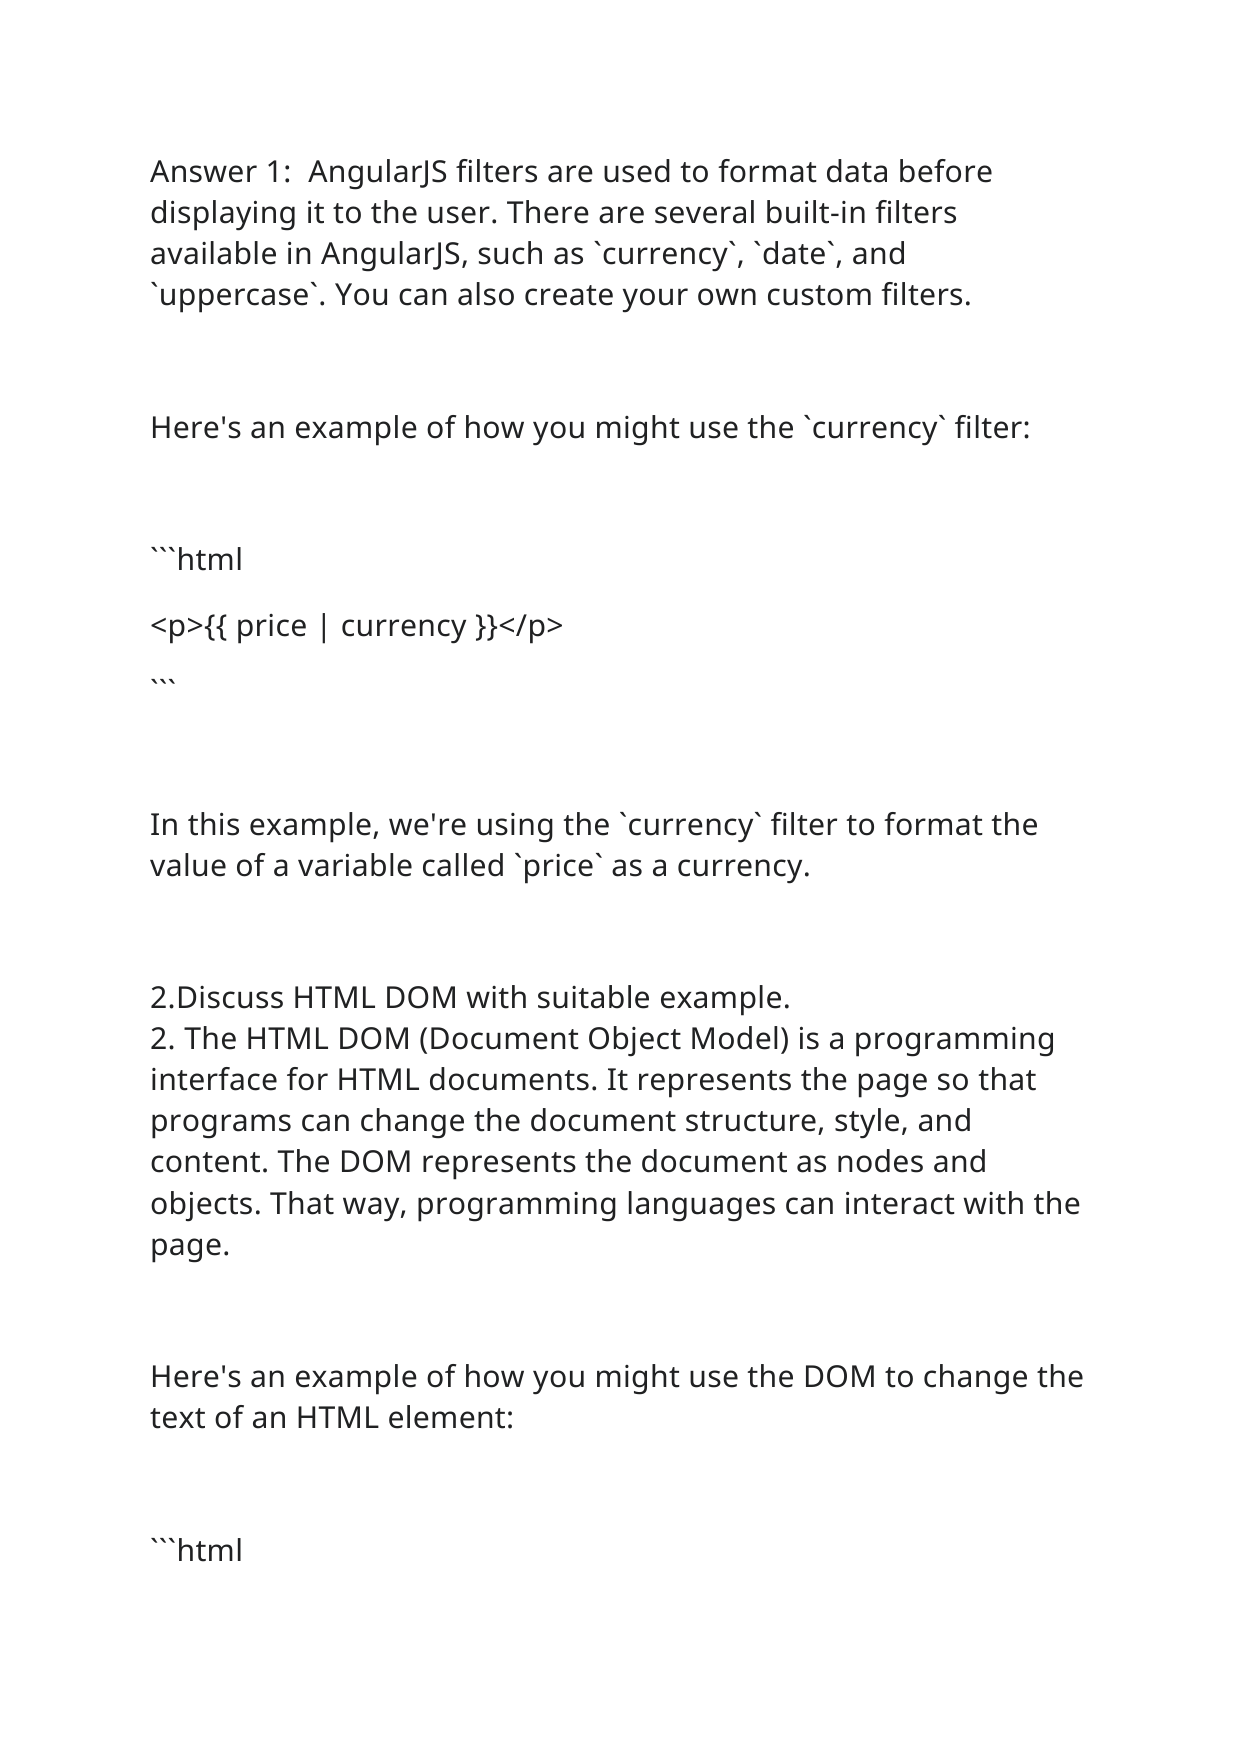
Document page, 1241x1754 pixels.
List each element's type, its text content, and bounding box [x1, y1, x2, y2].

text <p>{{ price | currency }}</p> [150, 604, 1090, 645]
text In this example, we're using the `currency` filter to format the value of a variable called `price` as a currency. [150, 803, 1090, 885]
text Here's an example of how you might use the `currency` filter: [150, 406, 1090, 447]
text ```html [150, 1529, 1090, 1570]
text 2. The HTML DOM (Document Object Model) is a programming interface for HTML documents. It represents the page so that programs can change the document structure, style, and content. The DOM represents the document as nodes and objects. That way, programming languages can interact with the page. [150, 1017, 1090, 1264]
text 2.Discuss HTML DOM with suitable example. [150, 976, 1090, 1017]
text ``` [150, 670, 1090, 711]
text ```html [150, 538, 1090, 579]
text Here's an example of how you might use the DOM to change the text of an HTML element: [150, 1355, 1090, 1437]
text Answer 1: AngularJS filters are used to format data before displaying it to the user. There are several built-in filters available in AngularJS, such as `currency`, `date`, and `uppercase`. You can also create your own custom filters. [150, 150, 1090, 314]
